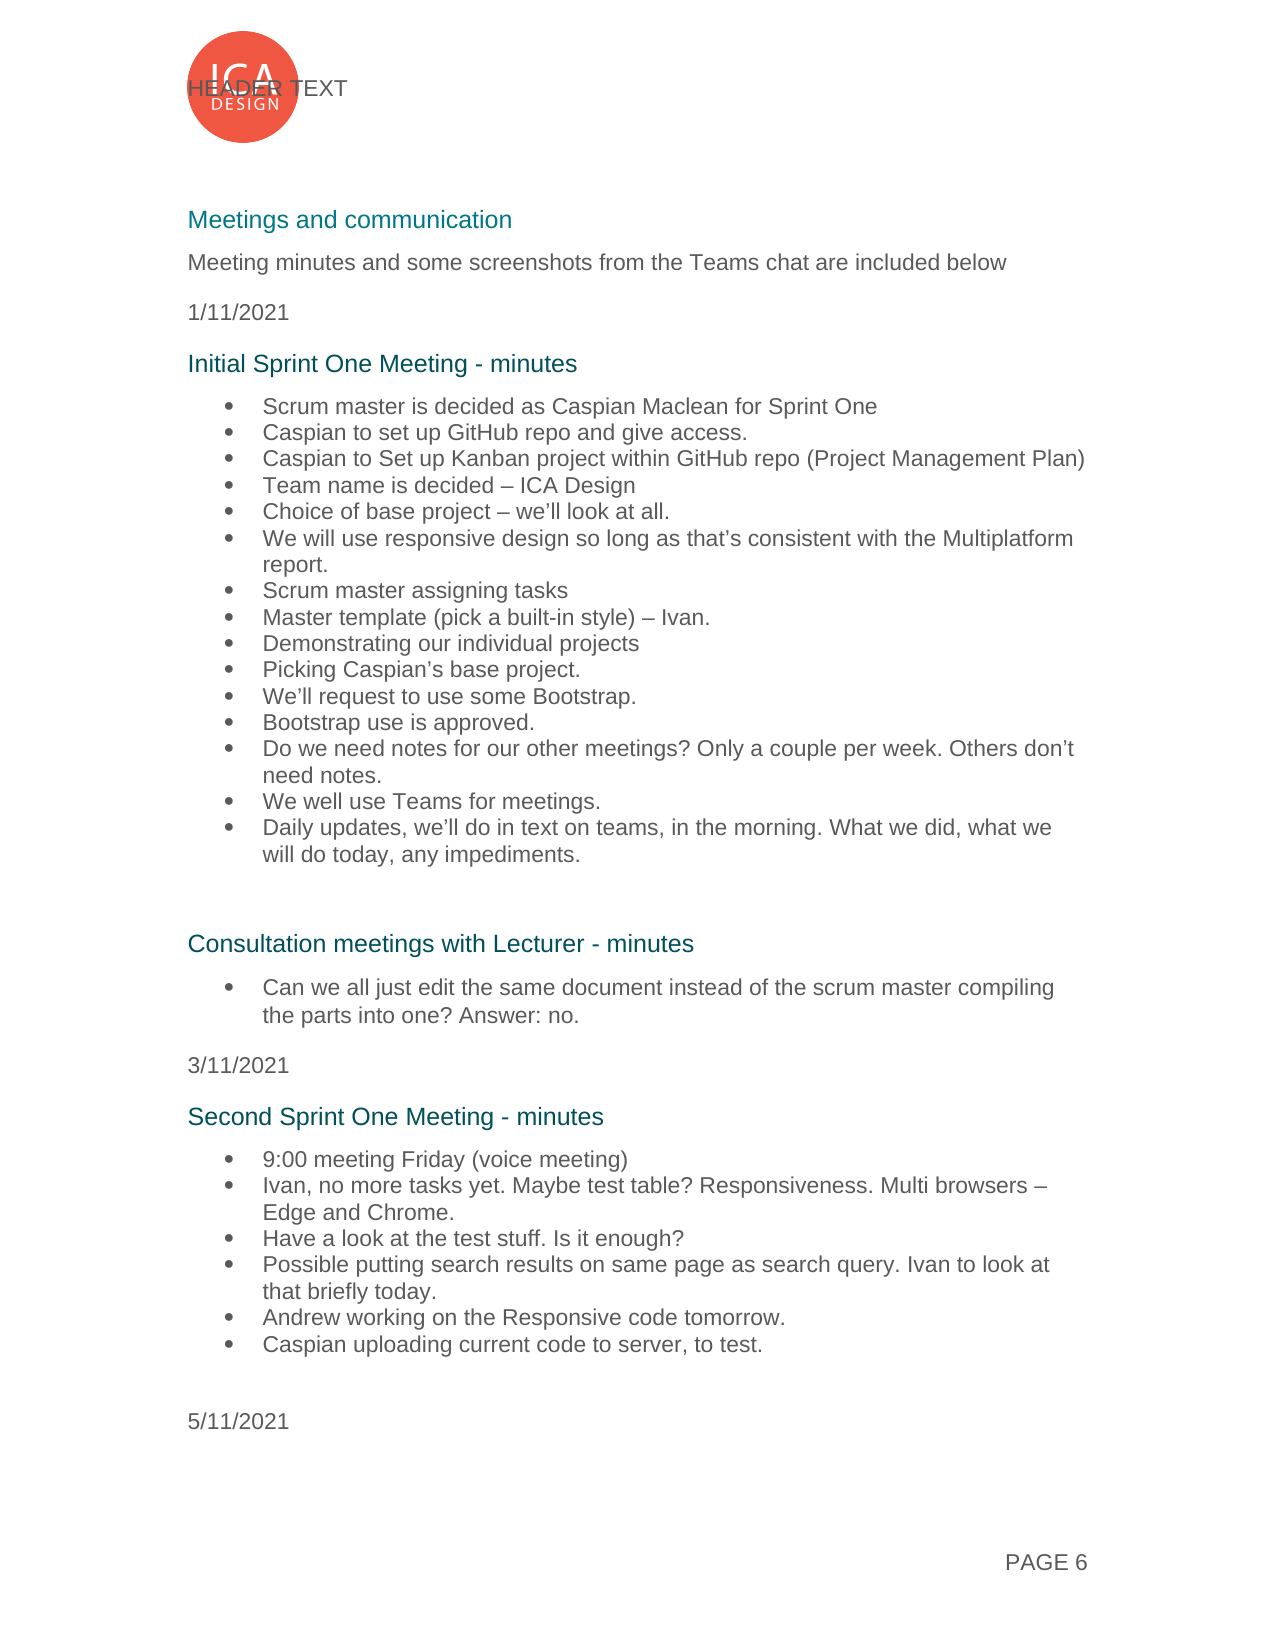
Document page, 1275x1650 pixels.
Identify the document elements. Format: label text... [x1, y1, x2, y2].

list Can we all just edit the same document instead of the scrum master compiling the parts into one? Answer: no. [225, 973, 1087, 1029]
list Master template (pick a built-in style) – Ivan. [225, 603, 1087, 630]
list Choice of base project – we’ll look at all. [225, 498, 1087, 524]
text 3/11/2021 [187, 1052, 1087, 1078]
list Bootstrap use is approved. [225, 709, 1087, 735]
list Caspian to set up GitHub repo and give access. [225, 419, 1087, 445]
list Demonstrating our individual projects [225, 630, 1087, 656]
list We well use Teams for meetings. [225, 788, 1087, 814]
list Caspian uploading current code to server, to test. [225, 1331, 1087, 1357]
text 5/11/2021 [187, 1408, 1087, 1434]
picture [187, 31, 299, 143]
list 9:00 meeting Friday (voice meeting) [225, 1146, 1087, 1172]
list Scrum master assigning tasks [225, 577, 1087, 603]
text 1/11/2021 [187, 299, 1087, 325]
list Ivan, no more tasks yet. Maybe test table? Responsiveness. Multi browsers – Edge and Chrome. [225, 1172, 1087, 1225]
subtitle Initial Sprint One Meeting - minutes [187, 349, 1087, 377]
list Team name is decided – ICA Design [225, 472, 1087, 498]
list Do we need notes for our other meetings? Only a couple per week. Others don’t need notes. [225, 735, 1087, 788]
list Daily updates, we’ll do in text on teams, in the morning. What we did, what we will do today, any impediments. [225, 814, 1087, 867]
list Scrum master is decided as Caspian Maclean for Sprint One [225, 393, 1087, 419]
subtitle Consultation meetings with Lecturer - minutes [187, 929, 1087, 958]
list Possible putting search results on same page as search query. Ivan to look at that briefly today. [225, 1251, 1087, 1304]
list Caspian to Set up Kanban project within GitHub repo (Project Management Plan) [225, 445, 1087, 472]
list We’ll request to use some Bootstrap. [225, 683, 1087, 709]
list We will use responsive design so long as that’s consistent with the Multiplatform report. [225, 524, 1087, 577]
text Meeting minutes and some screenshots from the Teams chat are included below [187, 249, 1087, 275]
list Have a look at the test stuff. Is it enough? [225, 1225, 1087, 1251]
list Picking Caspian’s base project. [225, 656, 1087, 683]
list Andrew working on the Responsive code tomorrow. [225, 1304, 1087, 1331]
subtitle Meetings and communication [187, 205, 1087, 234]
subtitle Second Sprint One Meeting - minutes [187, 1102, 1087, 1131]
